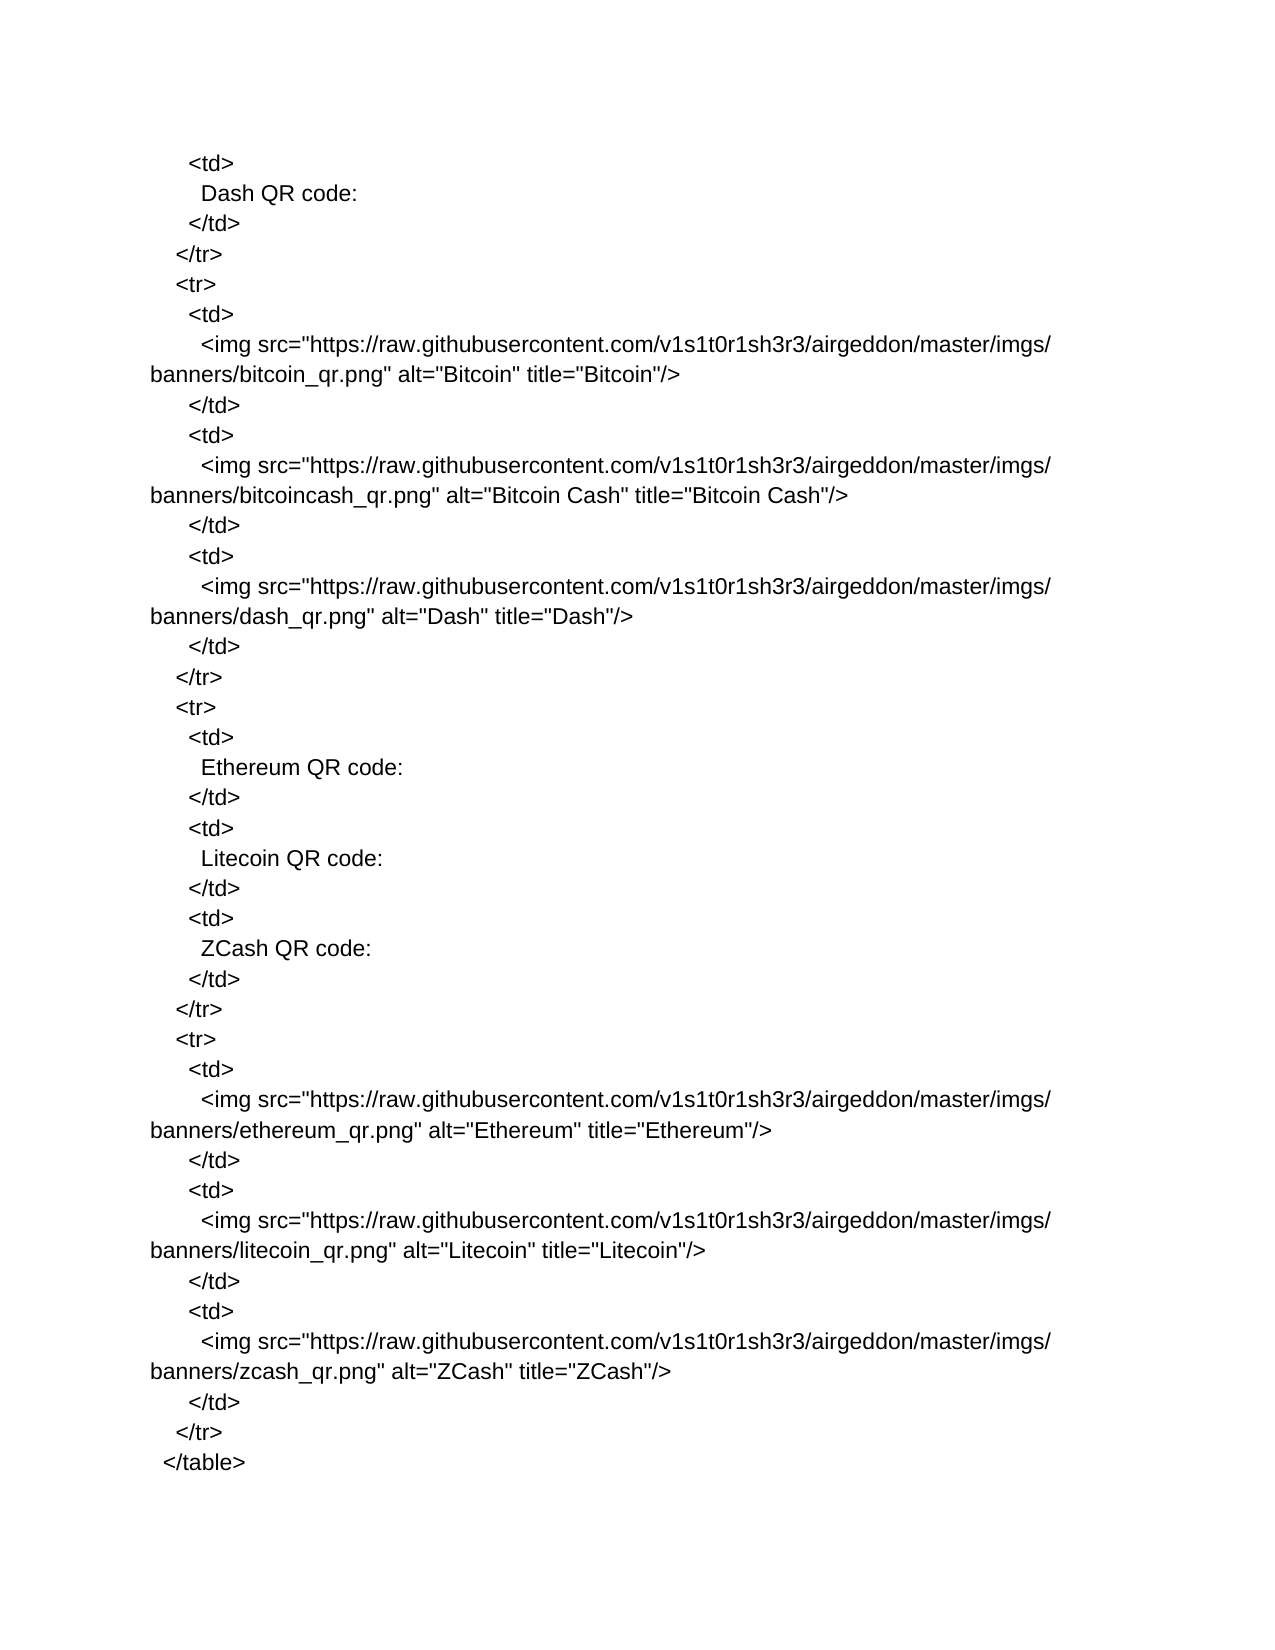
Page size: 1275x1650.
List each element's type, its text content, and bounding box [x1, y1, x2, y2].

text Ethereum QR code: [150, 754, 1125, 781]
text <td> [150, 150, 1125, 176]
text Dash QR code: [150, 180, 1125, 207]
text </td> [150, 784, 1125, 811]
text <td> [150, 814, 1125, 841]
text </td> [150, 512, 1125, 539]
text <td> [150, 543, 1125, 569]
text </td> [150, 875, 1125, 901]
text <td> [150, 1177, 1125, 1203]
text <img src="https://raw.githubusercontent.com/v1s1t0r1sh3r3/airgeddon/master/imgs/banners/ethereum_qr.png" alt="Ethereum" title="Ethereum"/> [150, 1086, 1125, 1143]
text <td> [150, 724, 1125, 750]
text </td> [150, 966, 1125, 992]
text </tr> [150, 996, 1125, 1022]
text <tr> [150, 271, 1125, 297]
text </td> [150, 1388, 1125, 1415]
text </td> [150, 1147, 1125, 1173]
text <img src="https://raw.githubusercontent.com/v1s1t0r1sh3r3/airgeddon/master/imgs/banners/litecoin_qr.png" alt="Litecoin" title="Litecoin"/> [150, 1207, 1125, 1264]
text </td> [150, 210, 1125, 237]
text <img src="https://raw.githubusercontent.com/v1s1t0r1sh3r3/airgeddon/master/imgs/banners/bitcoin_qr.png" alt="Bitcoin" title="Bitcoin"/> [150, 331, 1125, 388]
text <tr> [150, 694, 1125, 720]
text </td> [150, 633, 1125, 660]
text Litecoin QR code: [150, 845, 1125, 871]
text <img src="https://raw.githubusercontent.com/v1s1t0r1sh3r3/airgeddon/master/imgs/banners/zcash_qr.png" alt="ZCash" title="ZCash"/> [150, 1328, 1125, 1385]
text <img src="https://raw.githubusercontent.com/v1s1t0r1sh3r3/airgeddon/master/imgs/banners/bitcoincash_qr.png" alt="Bitcoin Cash" title="Bitcoin Cash"/> [150, 452, 1125, 509]
text <td> [150, 905, 1125, 932]
text ZCash QR code: [150, 935, 1125, 962]
text </tr> [150, 241, 1125, 267]
text <img src="https://raw.githubusercontent.com/v1s1t0r1sh3r3/airgeddon/master/imgs/banners/dash_qr.png" alt="Dash" title="Dash"/> [150, 573, 1125, 629]
text <td> [150, 1298, 1125, 1324]
text <td> [150, 301, 1125, 327]
text </td> [150, 1268, 1125, 1294]
text <tr> [150, 1026, 1125, 1052]
text </tr> [150, 663, 1125, 690]
text <td> [150, 1056, 1125, 1083]
text </tr> [150, 1419, 1125, 1445]
text </table> [150, 1449, 1125, 1475]
text </td> [150, 392, 1125, 418]
text <td> [150, 422, 1125, 448]
